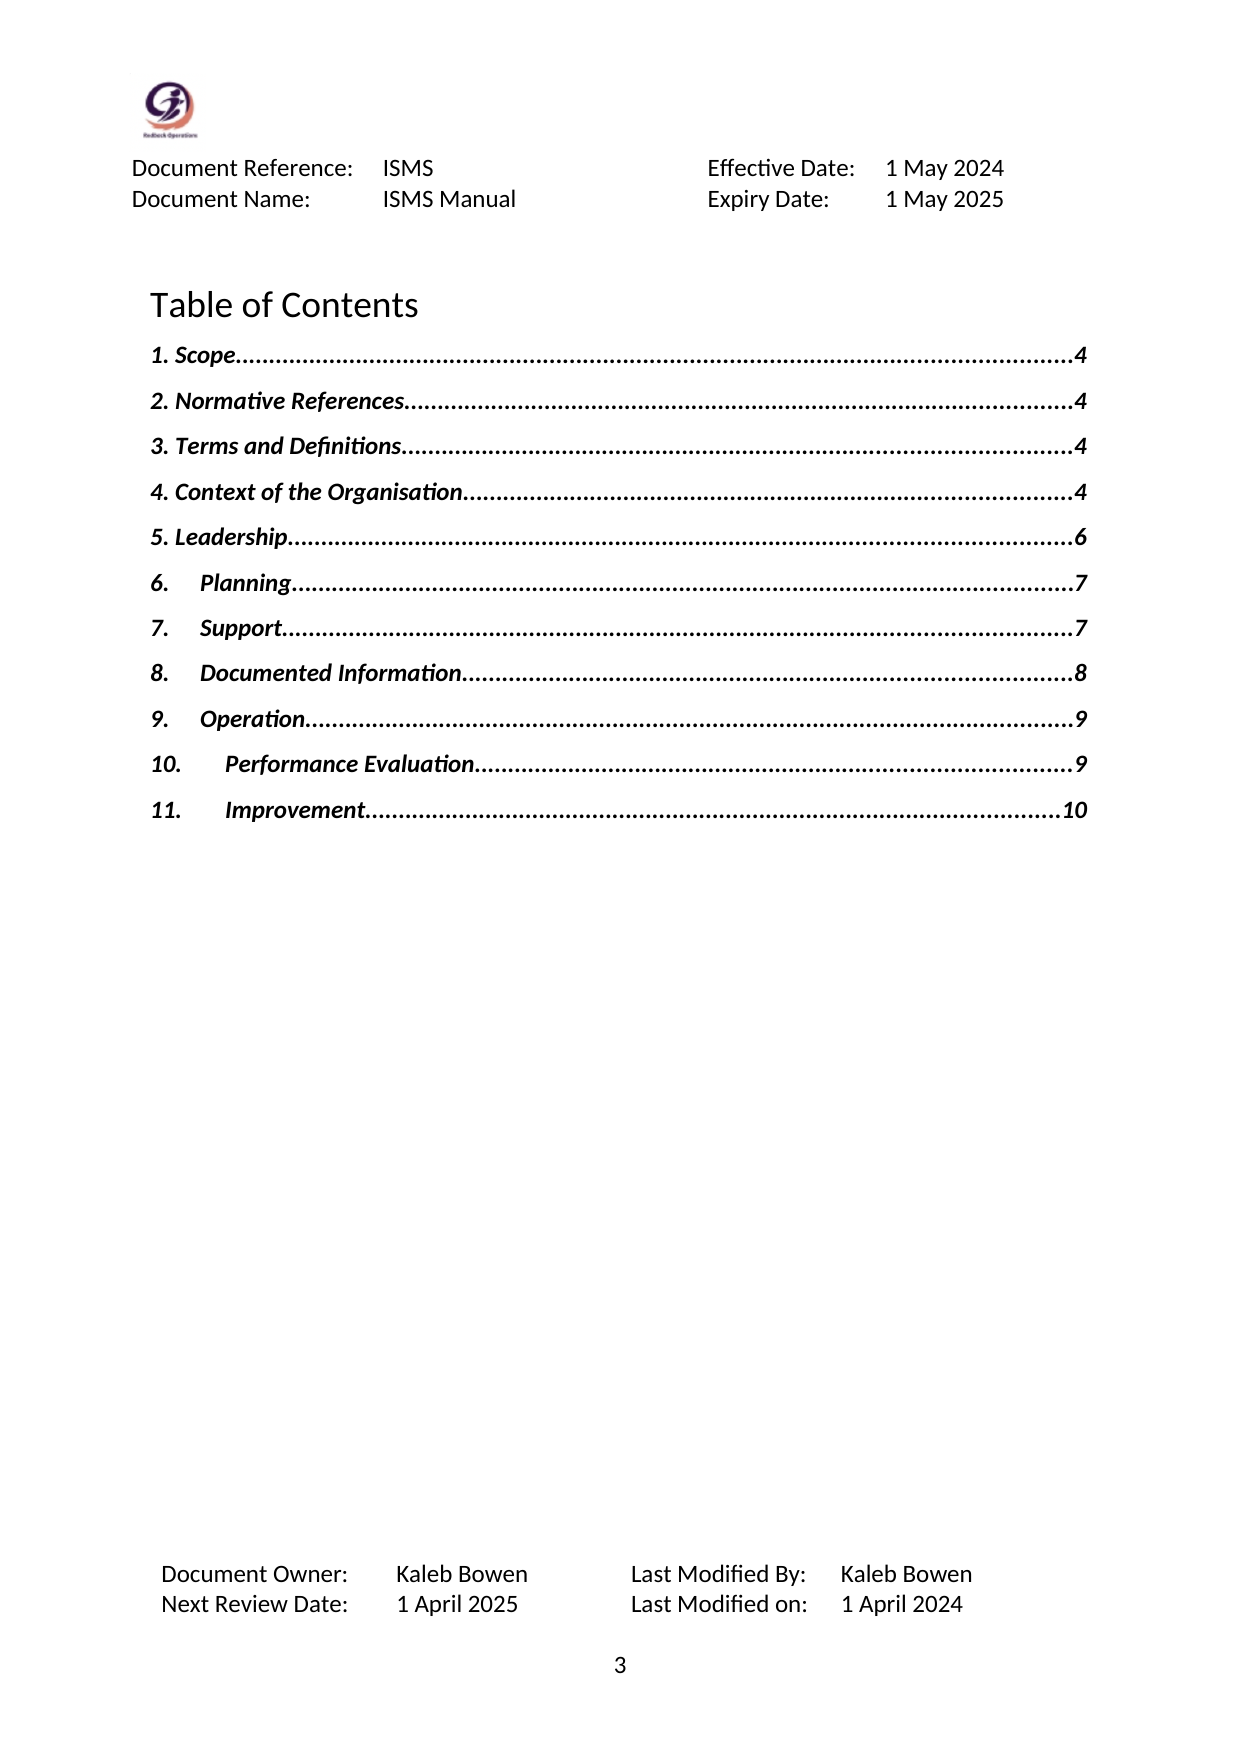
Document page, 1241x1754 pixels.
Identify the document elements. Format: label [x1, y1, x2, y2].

picture [129, 73, 206, 151]
